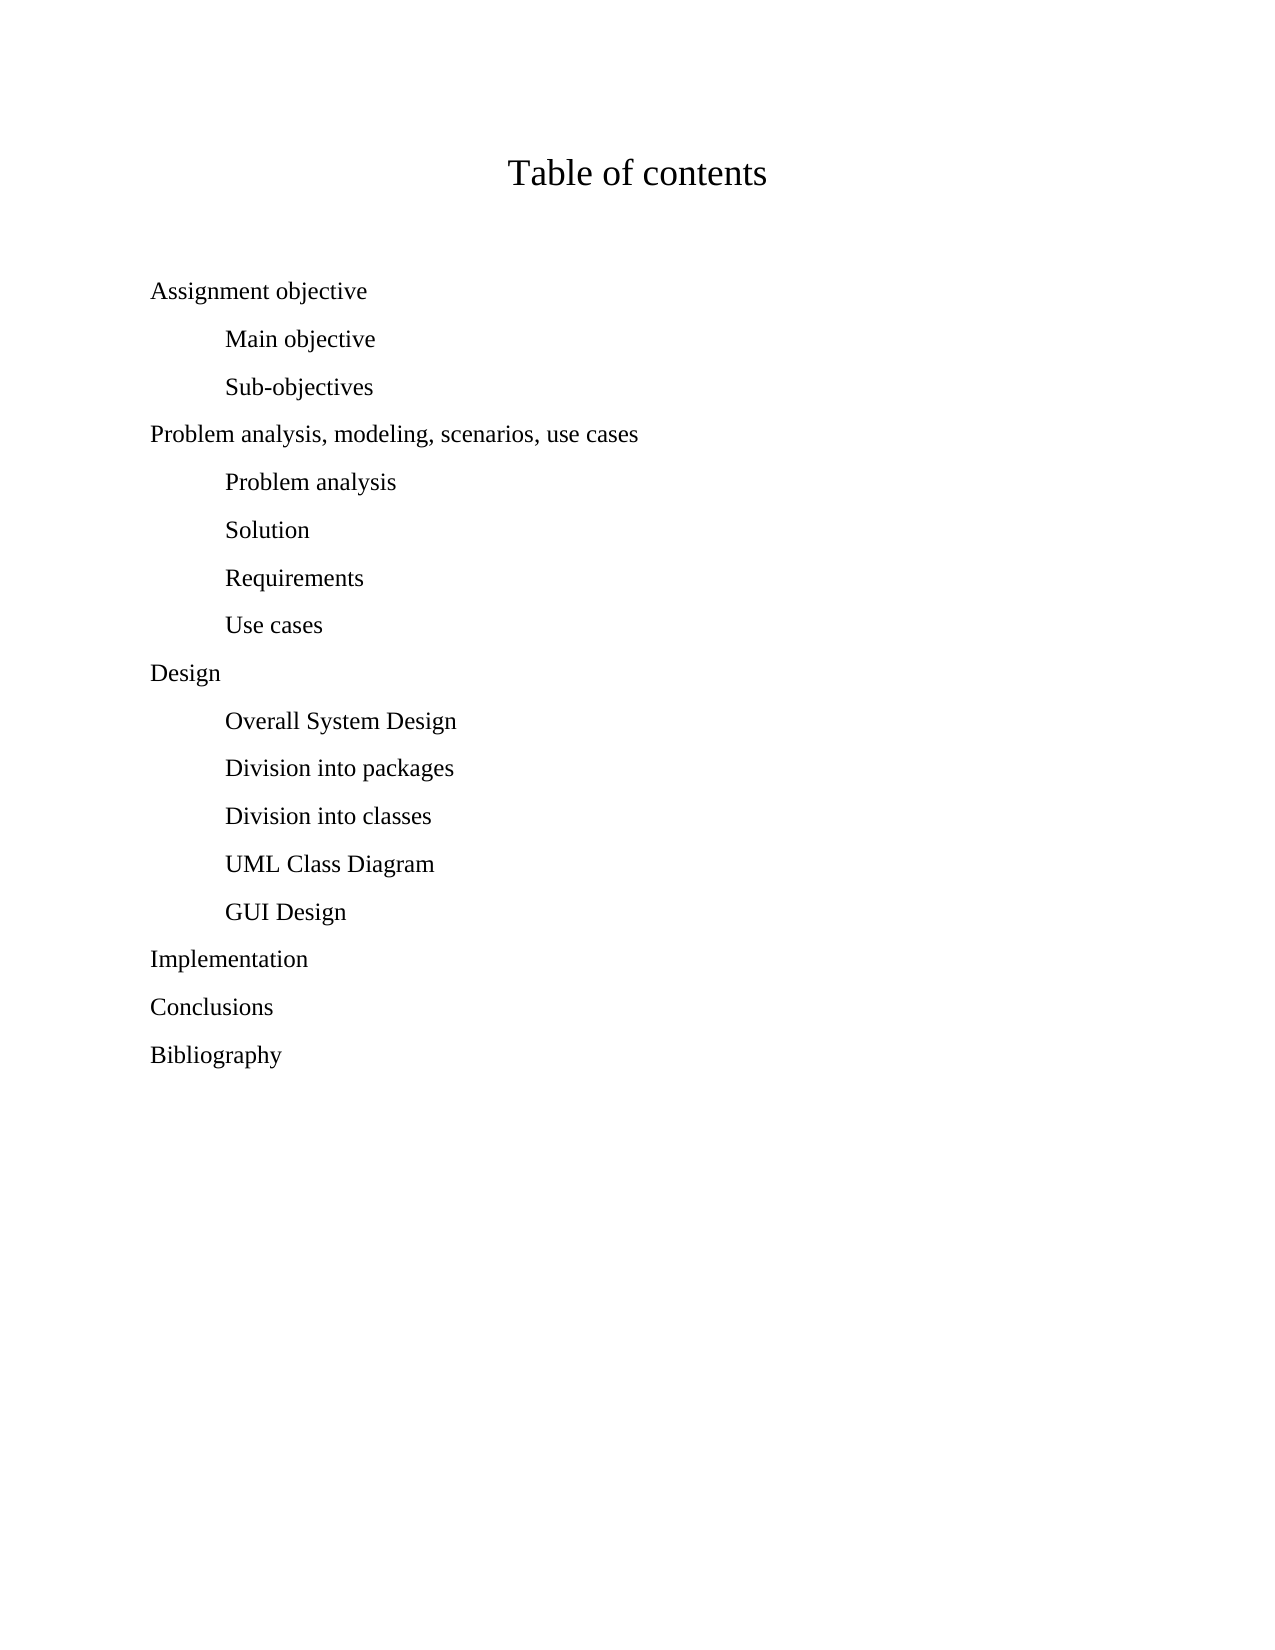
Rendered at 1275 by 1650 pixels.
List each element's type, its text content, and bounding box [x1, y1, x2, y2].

text GUI Design [225, 897, 1125, 925]
text Problem analysis [225, 467, 1125, 496]
text Division into packages [225, 753, 1125, 782]
text Conclusions [150, 992, 1125, 1021]
text Requirements [225, 563, 1125, 591]
text Implementation [150, 944, 1125, 973]
text Bibliography [150, 1040, 1125, 1068]
text Main objective [225, 324, 1125, 353]
text Problem analysis, modeling, scenarios, use cases [150, 419, 1125, 448]
text Assignment objective [150, 276, 1125, 305]
text Division into classes [225, 801, 1125, 830]
text Table of contents [150, 150, 1125, 193]
text Design [150, 658, 1125, 687]
text Sub-objectives [225, 372, 1125, 401]
text Overall System Design [225, 706, 1125, 734]
text Solution [225, 515, 1125, 544]
text UML Class Diagram [225, 849, 1125, 878]
text Use cases [225, 610, 1125, 639]
